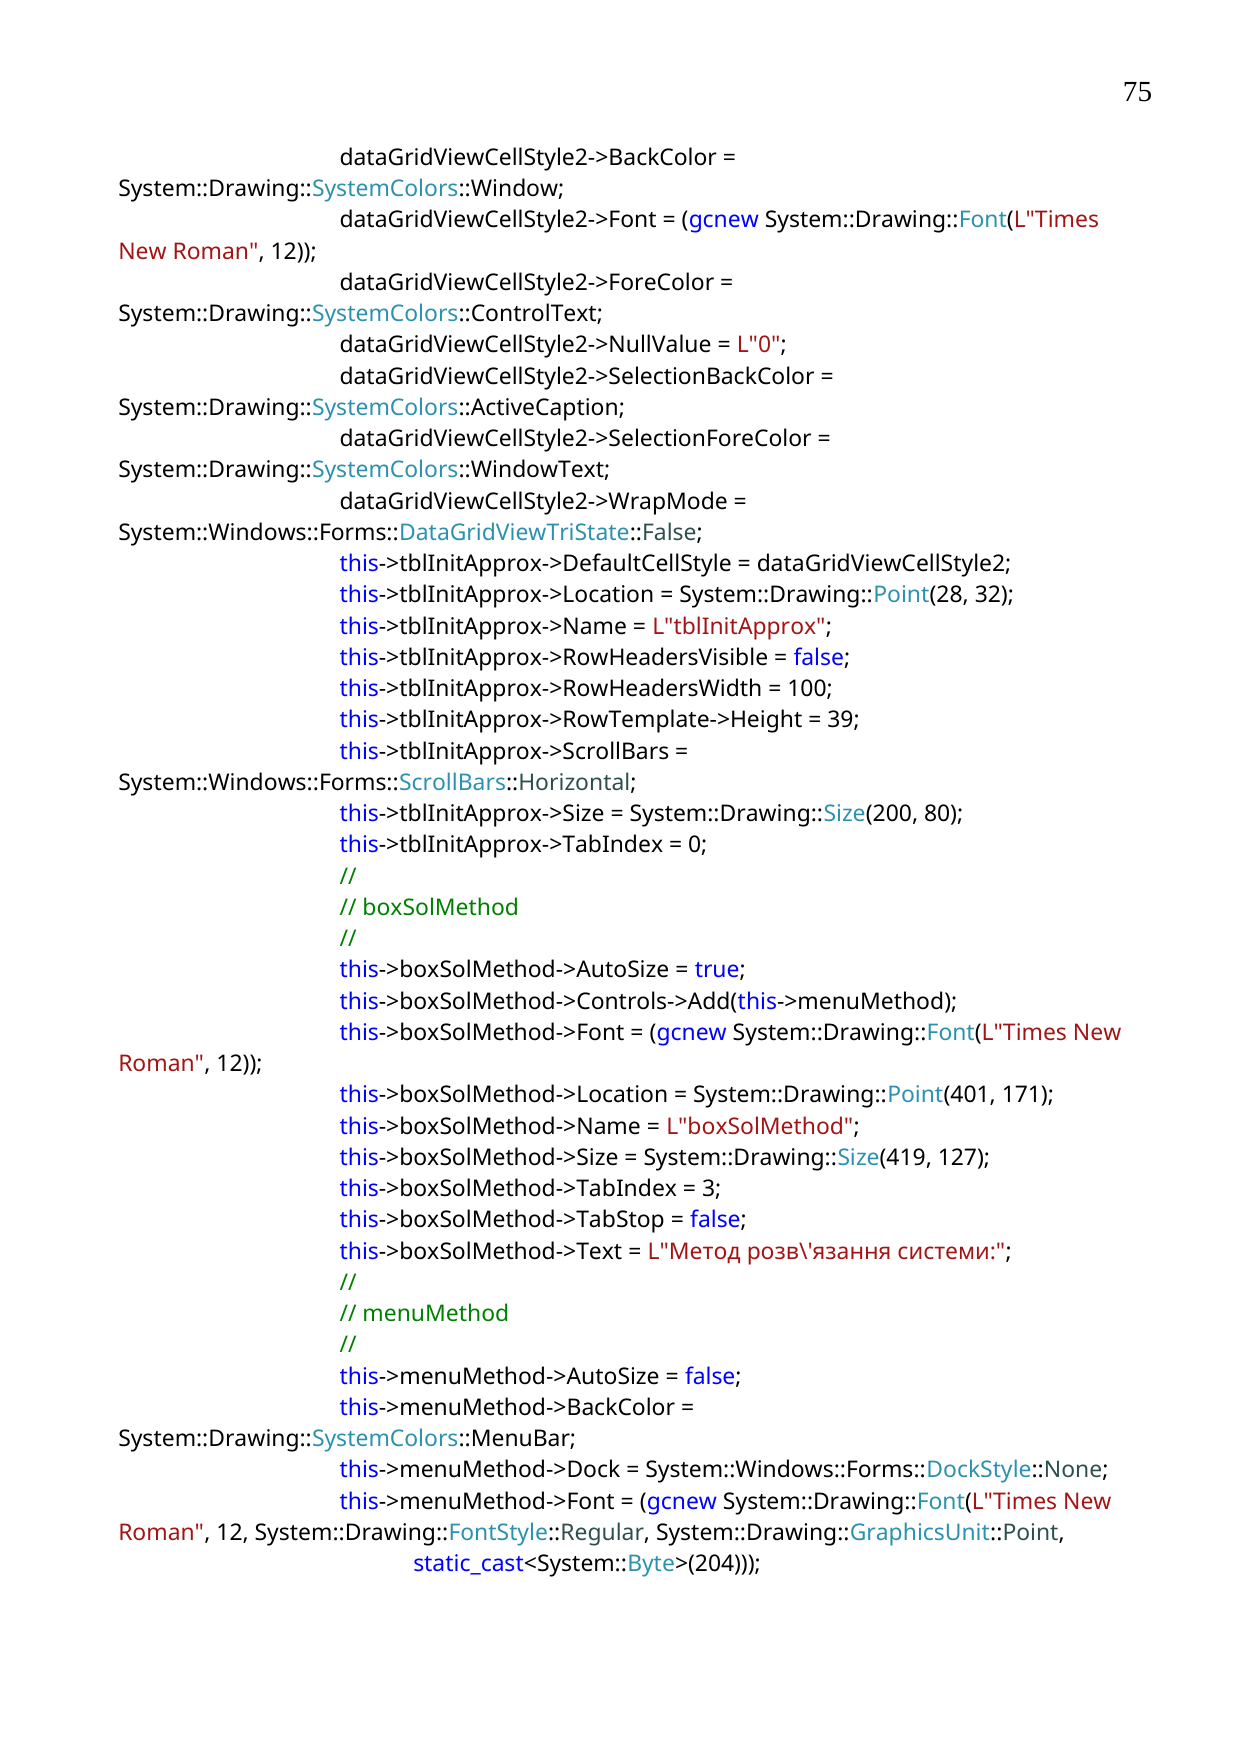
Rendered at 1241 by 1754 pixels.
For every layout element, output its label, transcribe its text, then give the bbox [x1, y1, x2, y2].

text this->menuMethod->AutoSize = false; [118, 1360, 1152, 1391]
text this->boxSolMethod->Location = System::Drawing::Point(401, 171); [118, 1078, 1152, 1110]
text // [118, 1328, 1152, 1360]
text this->menuMethod->Dock = System::Windows::Forms::DockStyle::None; [118, 1453, 1152, 1485]
text dataGridViewCellStyle2->ForeColor = System::Drawing::SystemColors::ControlText; [118, 266, 1152, 328]
text this->boxSolMethod->Size = System::Drawing::Size(419, 127); [118, 1141, 1152, 1172]
text // [118, 922, 1152, 953]
text this->tblInitApprox->DefaultCellStyle = dataGridViewCellStyle2; [118, 547, 1152, 578]
text this->boxSolMethod->Controls->Add(this->menuMethod); [118, 985, 1152, 1016]
text dataGridViewCellStyle2->SelectionBackColor = System::Drawing::SystemColors::ActiveCaption; [118, 360, 1152, 422]
text this->boxSolMethod->AutoSize = true; [118, 953, 1152, 985]
text dataGridViewCellStyle2->Font = (gcnew System::Drawing::Font(L"Times New Roman", 12)); [118, 203, 1152, 266]
text this->boxSolMethod->Name = L"boxSolMethod"; [118, 1110, 1152, 1141]
text this->menuMethod->Font = (gcnew System::Drawing::Font(L"Times New Roman", 12, System::Drawing::FontStyle::Regular, System::Drawing::GraphicsUnit::Point, [118, 1485, 1152, 1547]
text this->boxSolMethod->TabIndex = 3; [118, 1172, 1152, 1203]
text dataGridViewCellStyle2->BackColor = System::Drawing::SystemColors::Window; [118, 141, 1152, 203]
text this->boxSolMethod->Text = L"Метод розв\'язання системи:"; [118, 1235, 1152, 1266]
text this->tblInitApprox->Name = L"tblInitApprox"; [118, 610, 1152, 641]
text this->tblInitApprox->Location = System::Drawing::Point(28, 32); [118, 578, 1152, 610]
text static_cast<System::Byte>(204))); [118, 1547, 1152, 1578]
text // boxSolMethod [118, 891, 1152, 922]
text this->boxSolMethod->Font = (gcnew System::Drawing::Font(L"Times New Roman", 12)); [118, 1016, 1152, 1078]
text this->menuMethod->BackColor = System::Drawing::SystemColors::MenuBar; [118, 1391, 1152, 1453]
text this->tblInitApprox->RowHeadersVisible = false; [118, 641, 1152, 672]
text this->tblInitApprox->ScrollBars = System::Windows::Forms::ScrollBars::Horizontal; [118, 735, 1152, 797]
text // [118, 860, 1152, 891]
text this->tblInitApprox->RowTemplate->Height = 39; [118, 703, 1152, 735]
text dataGridViewCellStyle2->NullValue = L"0"; [118, 328, 1152, 360]
text this->tblInitApprox->RowHeadersWidth = 100; [118, 672, 1152, 703]
text // menuMethod [118, 1297, 1152, 1328]
text this->boxSolMethod->TabStop = false; [118, 1203, 1152, 1235]
text dataGridViewCellStyle2->WrapMode = System::Windows::Forms::DataGridViewTriState::False; [118, 485, 1152, 547]
text this->tblInitApprox->Size = System::Drawing::Size(200, 80); [118, 797, 1152, 828]
text dataGridViewCellStyle2->SelectionForeColor = System::Drawing::SystemColors::WindowText; [118, 422, 1152, 485]
text this->tblInitApprox->TabIndex = 0; [118, 828, 1152, 860]
text // [118, 1266, 1152, 1297]
